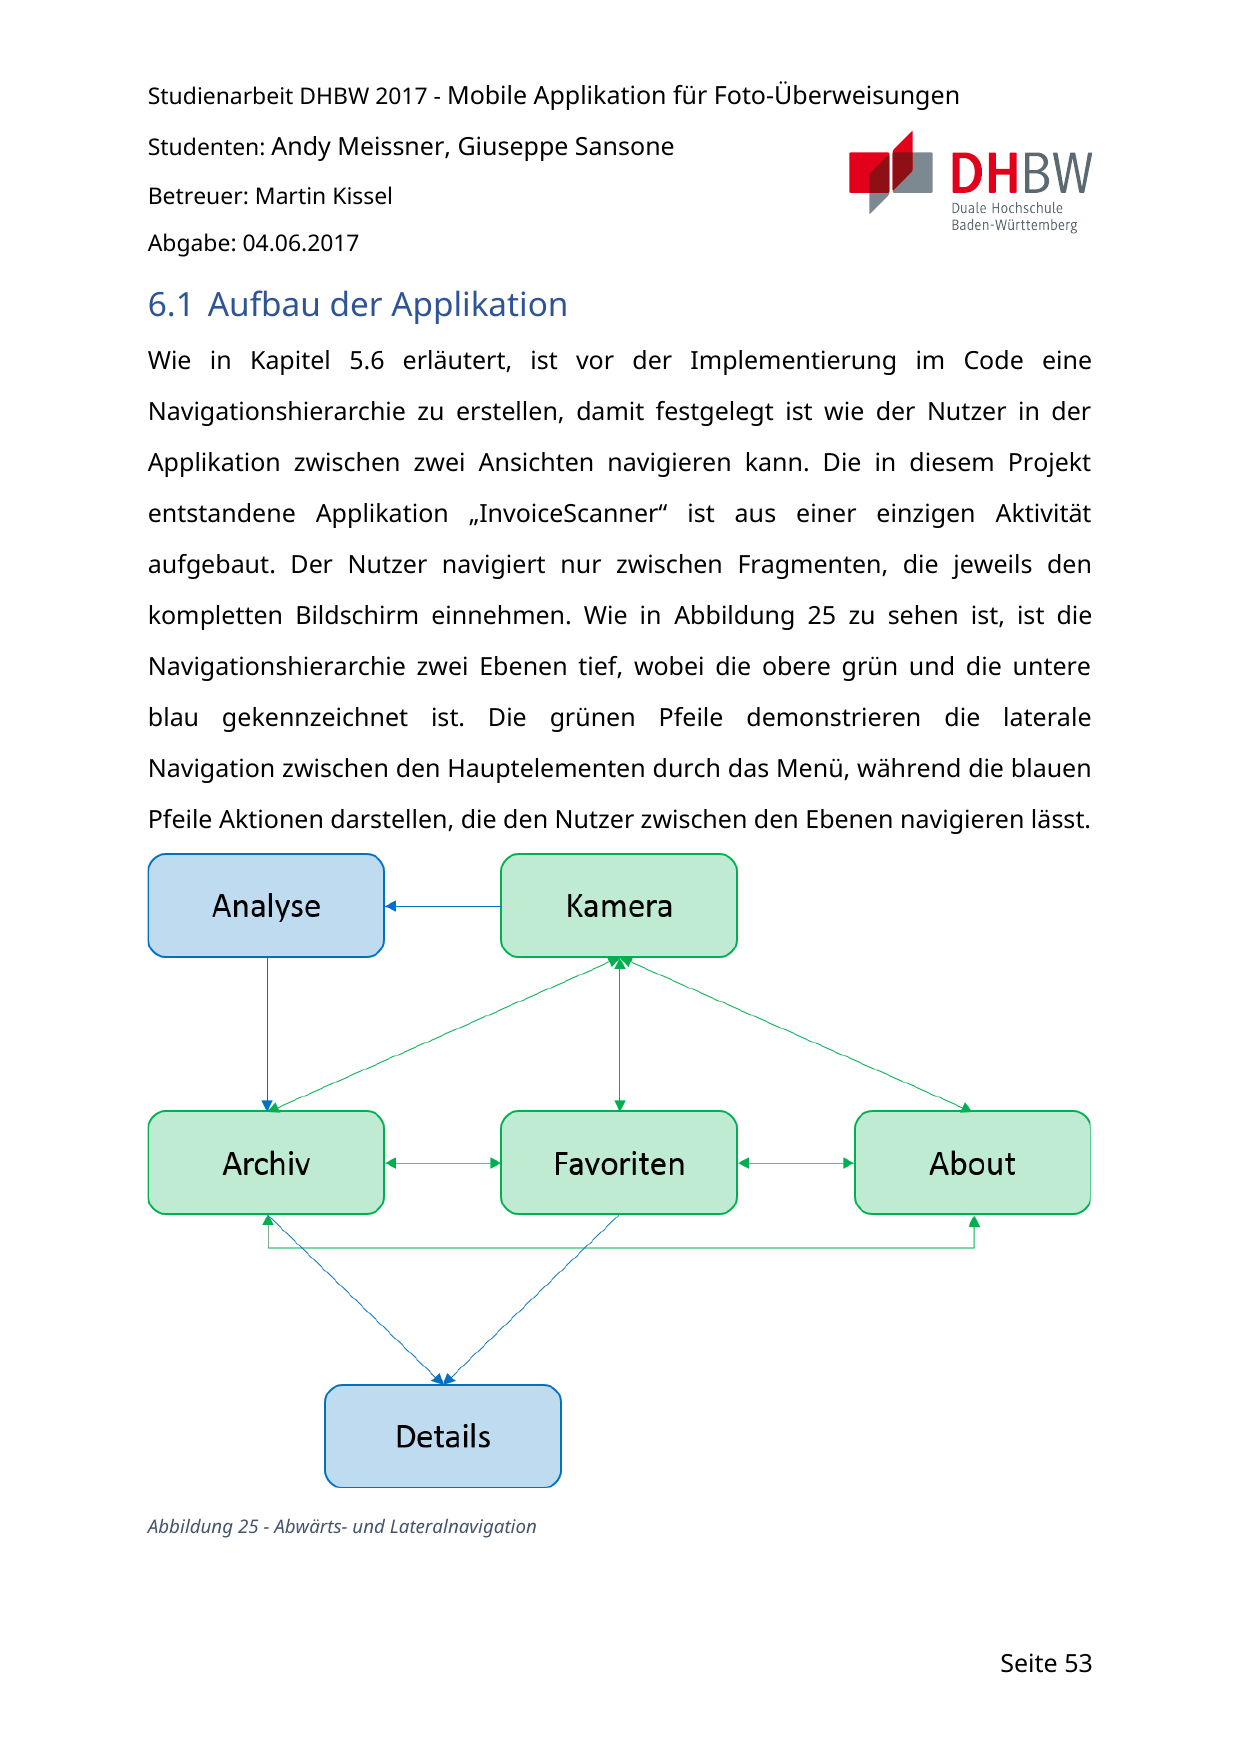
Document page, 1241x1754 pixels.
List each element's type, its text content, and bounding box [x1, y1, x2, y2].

subtitle Aufbau der Applikation [148, 281, 1093, 326]
text Wie in Kapitel 6.6 erläutert, ist vor der Implementierung im Code eine Navigationshierarchie zu erstellen, damit festgelegt ist wie der Nutzer in der Applikation zwischen zwei Ansichten navigieren kann. Die in diesem Projekt entstandene Applikation „InvoiceScanner“ ist aus einer einzigen Aktivität aufgebaut. Der Nutzer navigiert nur zwischen Fragmenten, die jeweils den kompletten Bildschirm einnehmen. Wie in Abbildung 24 zu sehen ist, ist die Navigationshierarchie zwei Ebenen tief, wobei die obere grün und die untere blau gekennzeichnet ist. Die grünen Pfeile demonstrieren die laterale Navigation zwischen den Hauptelementen durch das Menü, während die blauen Pfeile Aktionen darstellen, die den Nutzer zwischen den Ebenen navigieren lässt. [148, 343, 1093, 836]
picture [147, 853, 1091, 1488]
